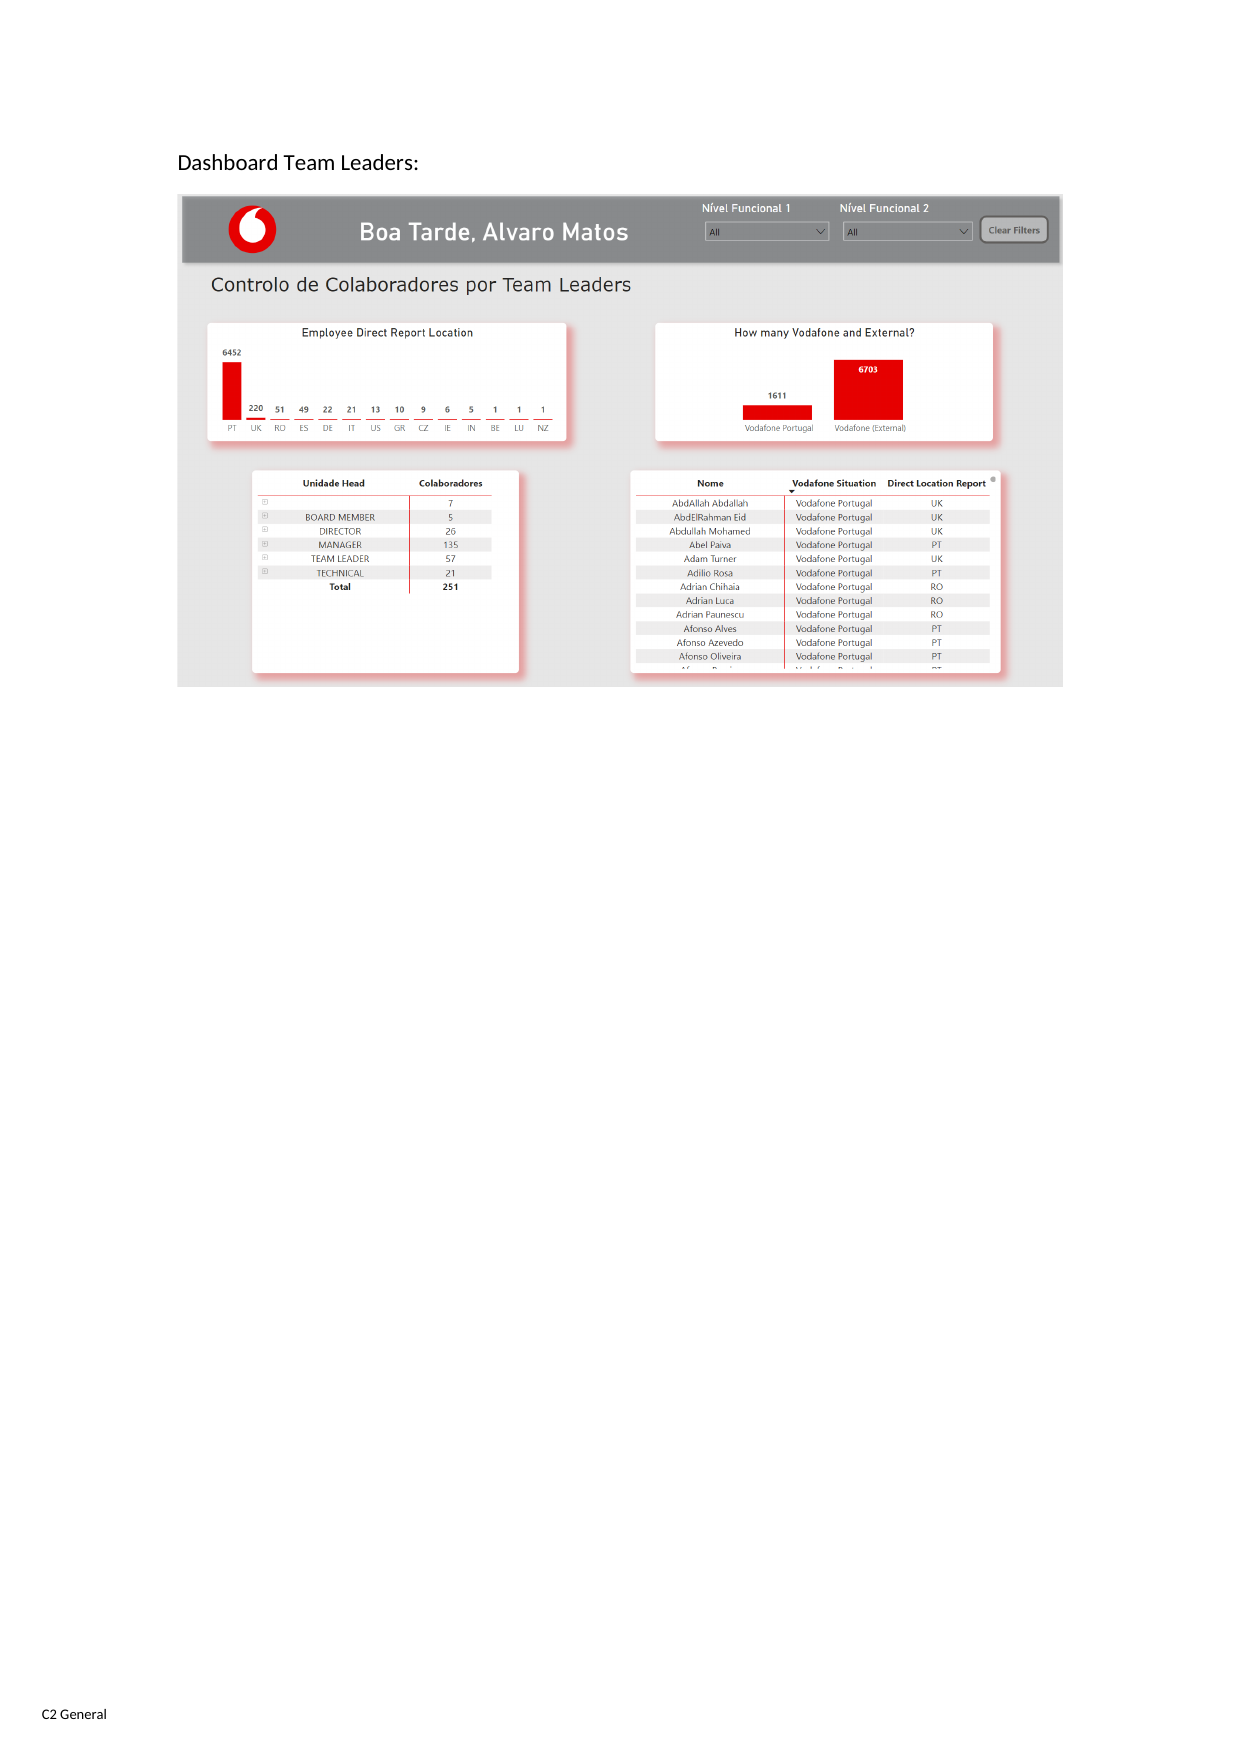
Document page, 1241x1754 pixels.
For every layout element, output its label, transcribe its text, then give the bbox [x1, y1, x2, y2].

text Dashboard Team Leaders: [177, 148, 1063, 176]
picture [177, 194, 1063, 687]
